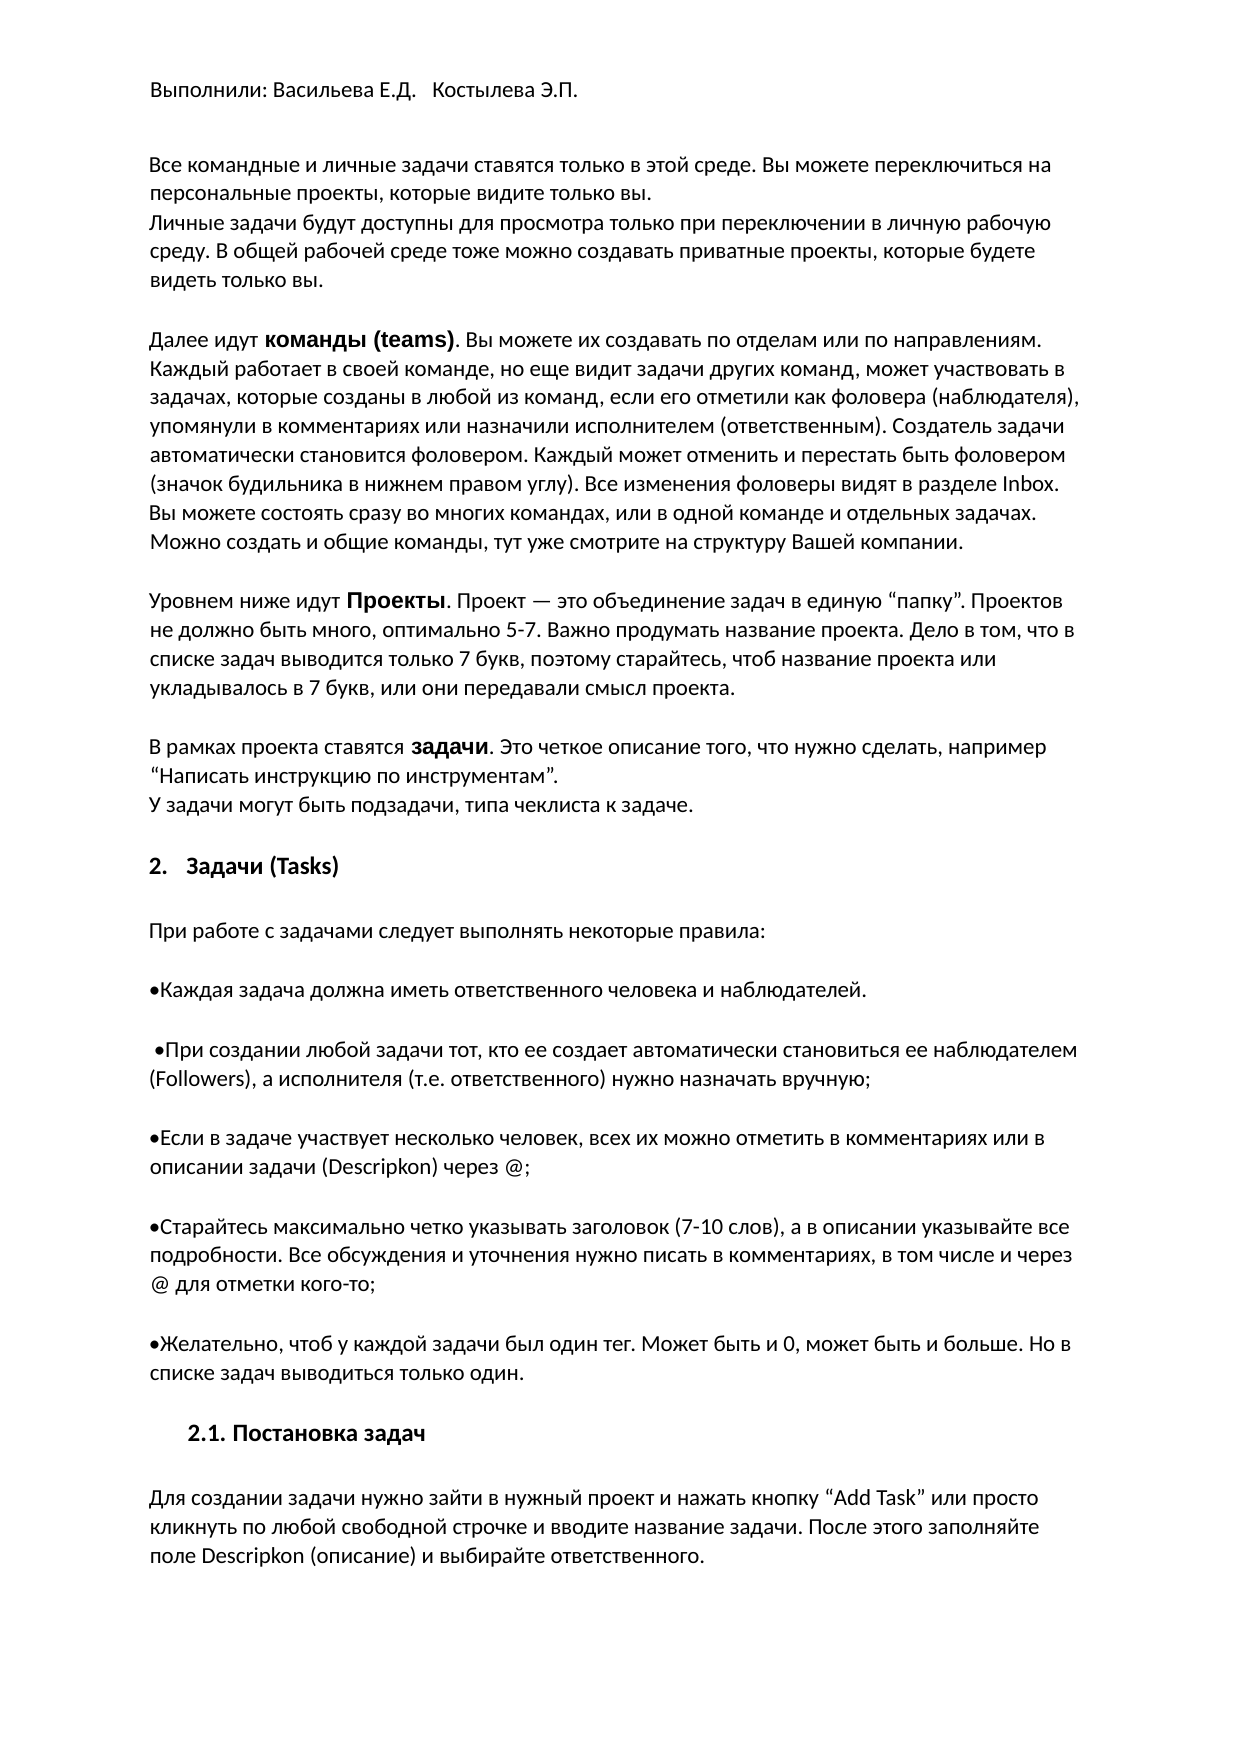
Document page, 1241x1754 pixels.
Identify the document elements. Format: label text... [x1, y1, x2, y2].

text У задачи могут быть подзадачи, типа чеклиста к задаче. [148, 790, 1090, 818]
text Уровнем ниже идут Проекты. Проект — это объединение задач в единую “папку”. Проектов не должно быть много, оптимально 5-7. Важно продумать название проекта. Дело в том, что в списке задач выводится только 7 букв, поэтому старайтесь, чтоб название проекта или укладывалось в 7 букв, или они передавали смысл проекта. [148, 586, 1090, 701]
text Все командные и личные задачи ставятся только в этой среде. Вы можете переключиться на персональные проекты, которые видите только вы. [148, 150, 1090, 207]
text Далее идут команды (teams). Вы можете их создавать по отделам или по направлениям. Каждый работает в своей команде, но еще видит задачи других команд, может участвовать в задачах, которые созданы в любой из команд, если его отметили как фоловера (наблюдателя), упомянули в комментариях или назначили исполнителем (ответственным). Создатель задачи автоматически становится фоловером. Каждый может отменить и перестать быть фоловером (значок будильника в нижнем правом углу). Все изменения фоловеры видят в разделе Inbox. [148, 325, 1090, 497]
text При работе с задачами следует выполнять некоторые правила: [148, 916, 1090, 944]
text Для создании задачи нужно зайти в нужный проект и нажать кнопку “Add Task” или просто кликнуть по любой свободной строчке и вводите название задачи. После этого заполняйте поле Descripkon (описание) и выбирайте ответственного. [148, 1483, 1090, 1569]
text •При создании любой задачи тот, кто ее создает автоматически становиться ее наблюдателем [148, 1035, 1090, 1063]
text •Каждая задача должна иметь ответственного человека и наблюдателей. [148, 976, 1090, 1004]
text Личные задачи будут доступны для просмотра только при переключении в личную рабочую среду. В общей рабочей среде тоже можно создавать приватные проекты, которые будете видеть только вы. [148, 208, 1090, 293]
subtitle Задачи (Tasks) [148, 850, 1090, 880]
text В рамках проекта ставятся задачи. Это четкое описание того, что нужно сделать, например “Написать инструкцию по инструментам”. [148, 732, 1090, 789]
text Вы можете состоять сразу во многих командах, или в одной команде и отдельных задачах. Можно создать и общие команды, тут уже смотрите на структуру Вашей компании. [148, 498, 1090, 555]
text (Followers), а исполнителя (т.е. ответственного) нужно назначать вручную; [148, 1064, 1090, 1092]
text •Старайтесь максимально четко указывать заголовок (7-10 слов), а в описании указывайте все подробности. Все обсуждения и уточнения нужно писать в комментариях, в том числе и через @ для отметки кого-то; [148, 1212, 1090, 1297]
subtitle Постановка задач [187, 1417, 1090, 1448]
text •Желательно, чтоб у каждой задачи был один тег. Может быть и 0, может быть и больше. Но в списке задач выводиться только один. [148, 1329, 1090, 1386]
text •Если в задаче участвует несколько человек, всех их можно отметить в комментариях или в описании задачи (Descripkon) через @; [148, 1123, 1090, 1180]
